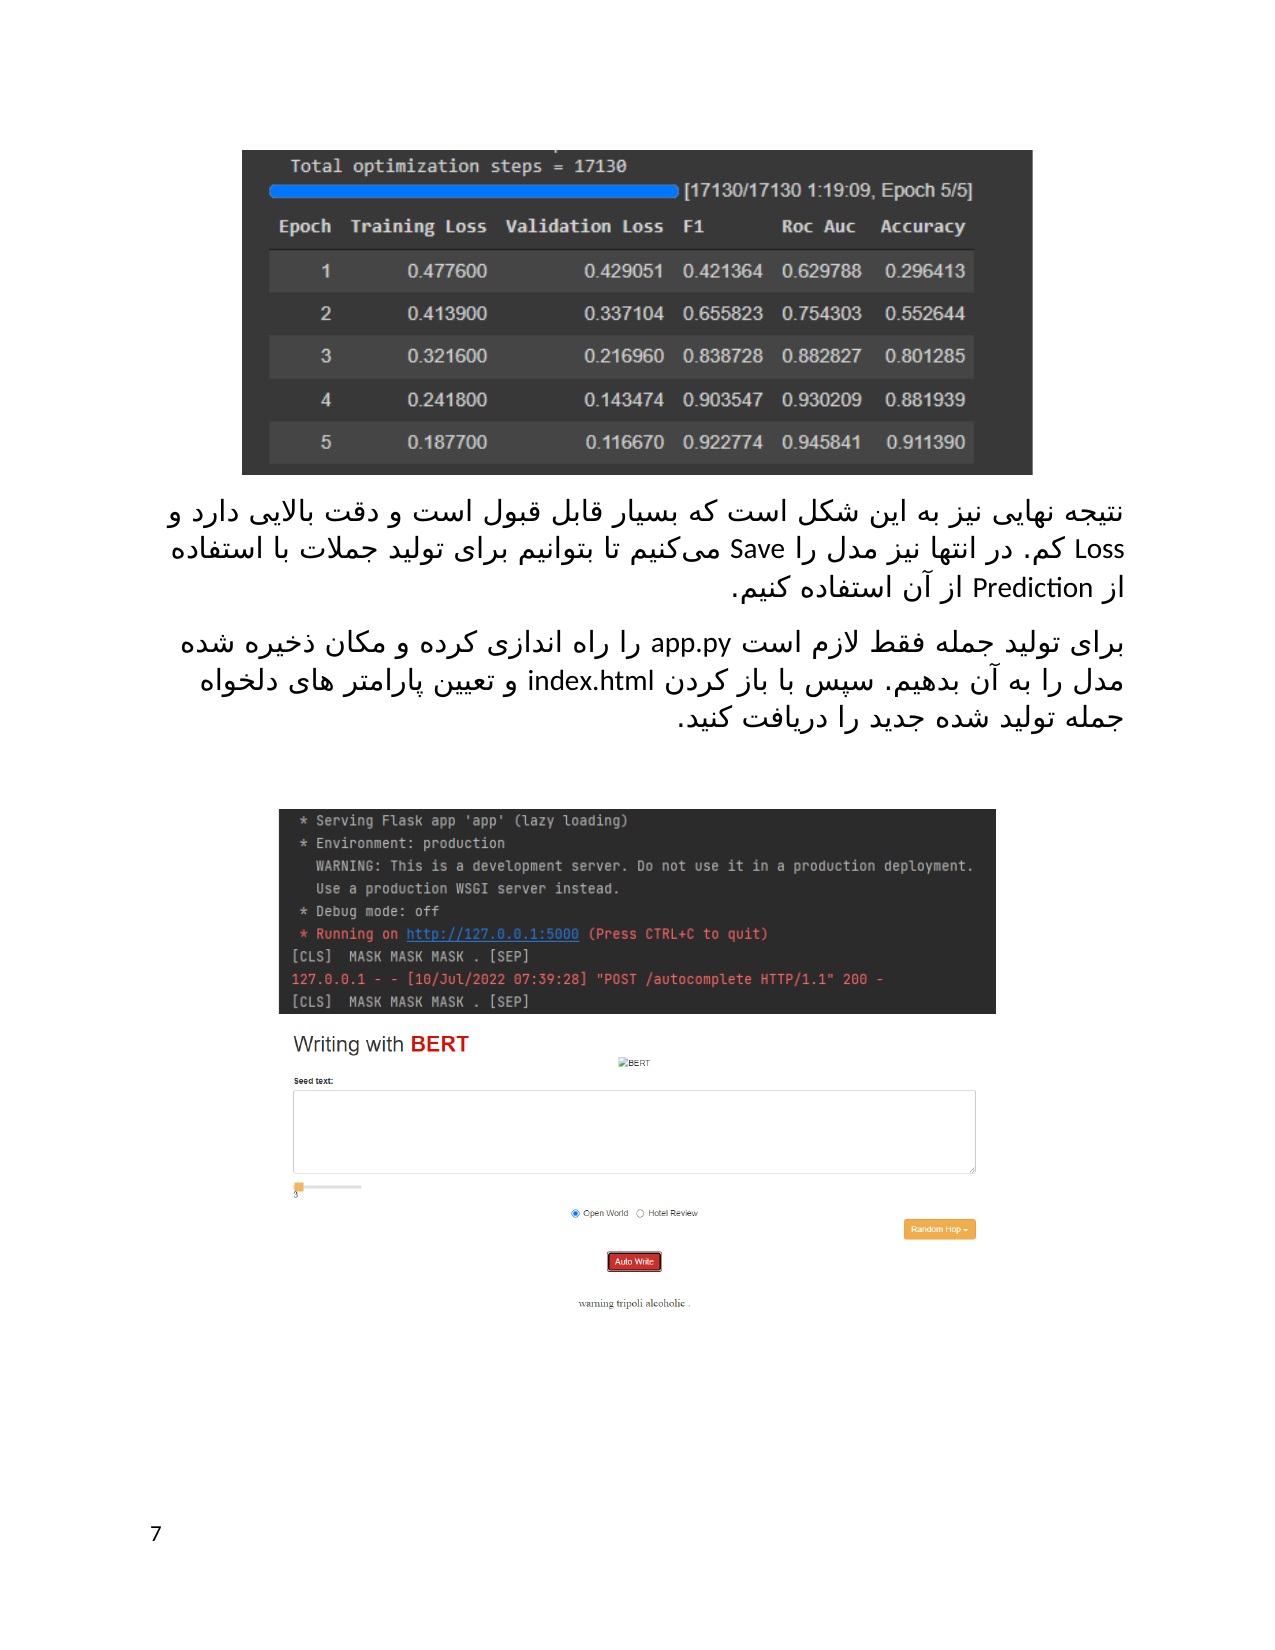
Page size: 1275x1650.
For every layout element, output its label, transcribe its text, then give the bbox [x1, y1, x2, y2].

text برای تولید جمله فقط لازم است app.py را راه اندازی کرده و مکان ذخیره شده مدل را به آن بدهیم. سپس با باز کردن index.html و تعیین پارامتر های دلخواه جمله تولید شده جدید را دریافت کنید. [150, 624, 1125, 735]
picture [242, 150, 1033, 475]
picture [275, 1032, 999, 1326]
picture [278, 809, 996, 1014]
text نتیجه نهایی نیز به این شکل است که بسیار قابل قبول است و دقت بالایی دارد و Loss کم. در انتها نیز مدل را Save می‌کنیم تا بتوانیم برای تولید جملات با استفاده از Prediction از آن استفاده کنیم. [150, 494, 1125, 604]
